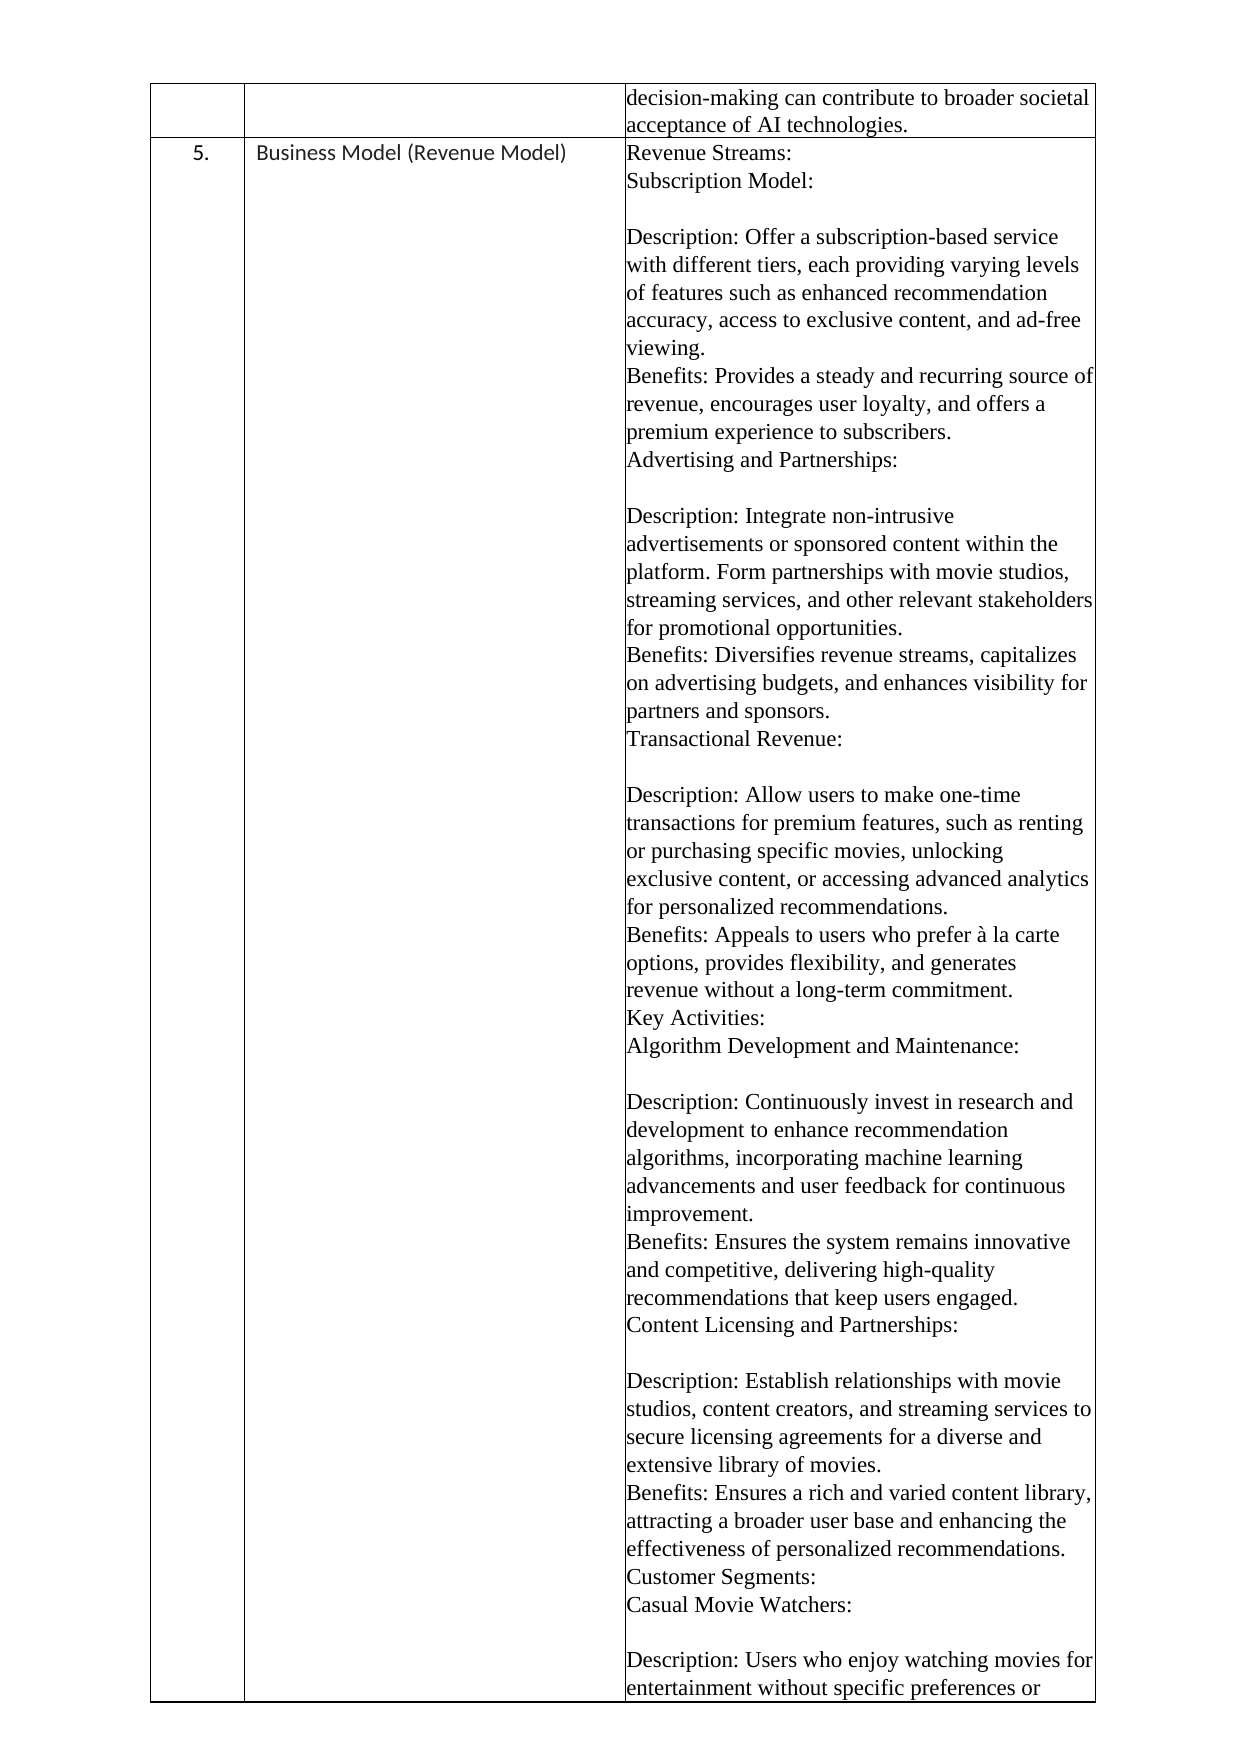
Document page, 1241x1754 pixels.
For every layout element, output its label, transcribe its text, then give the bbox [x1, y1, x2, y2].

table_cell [245, 84, 625, 137]
table_cell 5. [151, 138, 244, 1701]
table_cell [245, 138, 625, 1701]
table_cell 4. [151, 84, 244, 137]
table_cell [626, 138, 1095, 1701]
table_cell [626, 84, 1095, 137]
